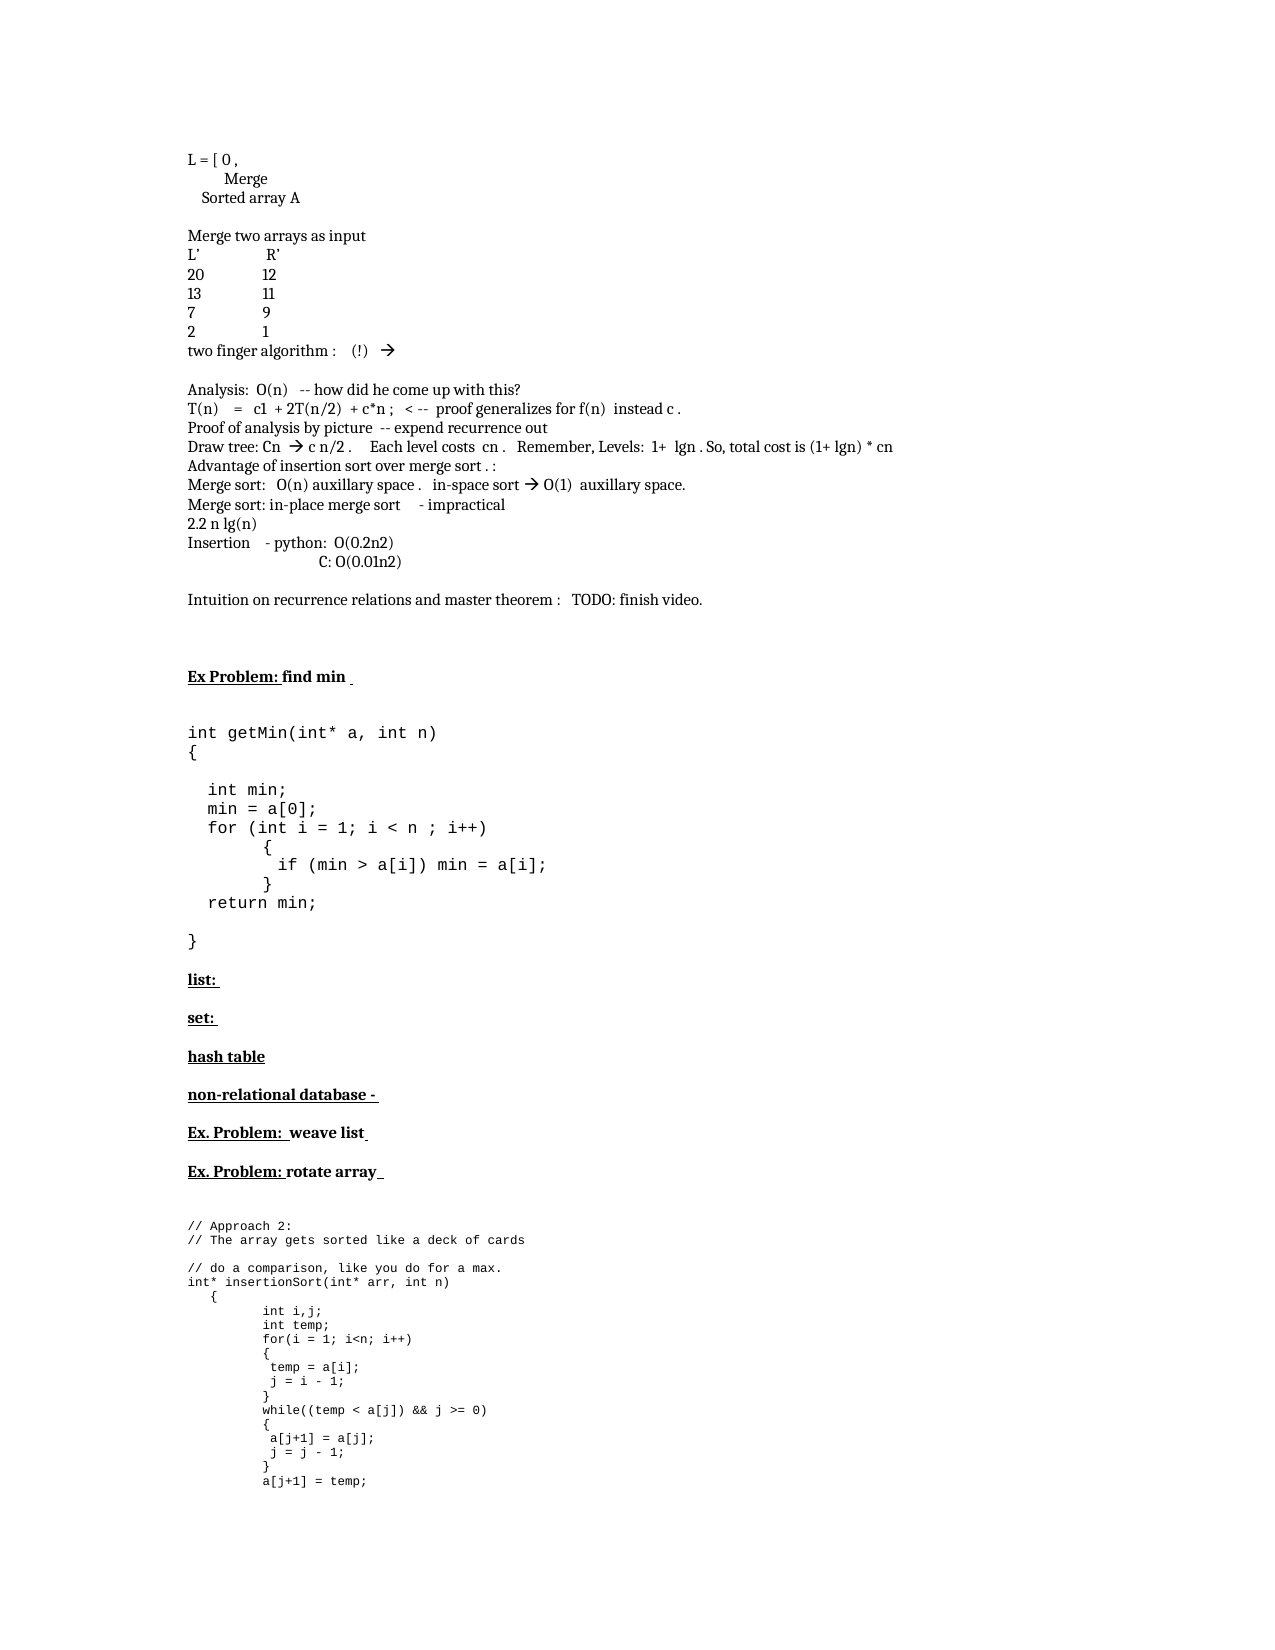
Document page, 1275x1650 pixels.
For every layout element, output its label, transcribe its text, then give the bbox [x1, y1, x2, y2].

text int* insertionSort(int* arr, int n) [187, 1276, 1087, 1290]
text { [187, 1290, 1087, 1304]
text int temp; [187, 1319, 1087, 1333]
text Merge sort: O(n) auxillary space . in-space sort O(1) auxillary space. [187, 476, 1087, 495]
text int i,j; [187, 1304, 1087, 1319]
text list: [187, 970, 1087, 989]
text L’ R’ [187, 246, 1087, 265]
text } [187, 876, 1087, 895]
text set: [187, 1009, 1087, 1028]
text { [187, 744, 1087, 763]
text T(n) = c1 + 2T(n/2) + c*n ; < -- proof generalizes for f(n) instead c . [187, 399, 1087, 418]
text 13 11 [187, 284, 1087, 303]
text int min; [187, 782, 1087, 800]
text Intuition on recurrence relations and master theorem : TODO: finish video. [187, 591, 1087, 610]
text 2 1 [187, 322, 1087, 342]
text 20 12 [187, 265, 1087, 284]
text a[j+1] = temp; [187, 1474, 1087, 1489]
text two finger algorithm : (!) [187, 342, 1087, 361]
text for (int i = 1; i < n ; i++) [187, 819, 1087, 838]
text 2.2 n lg(n) [187, 514, 1087, 533]
text if (min > a[i]) min = a[i]; [187, 857, 1087, 876]
text // Approach 2: [187, 1219, 1087, 1234]
text Merge two arrays as input [187, 227, 1087, 246]
text Advantage of insertion sort over merge sort . : [187, 457, 1087, 476]
text L = [ 0 , [187, 150, 1087, 169]
text Sorted array A [187, 188, 1087, 207]
text j = j - 1; [187, 1446, 1087, 1460]
text 7 9 [187, 303, 1087, 322]
text Merge [187, 169, 1087, 188]
text // do a comparison, like you do for a max. [187, 1262, 1087, 1276]
text Ex Problem: find min [187, 667, 1087, 687]
text Draw tree: Cn c n/2 . Each level costs cn . Remember, Levels: 1+ lgn . So, total cost is (1+ lgn) * cn [187, 437, 1087, 457]
text hash table [187, 1047, 1087, 1066]
text C: O(0.01n2) [187, 552, 1087, 572]
text { [187, 838, 1087, 857]
text min = a[0]; [187, 800, 1087, 819]
text Proof of analysis by picture -- expend recurrence out [187, 418, 1087, 437]
text } [187, 932, 1087, 951]
text a[j+1] = a[j]; [187, 1432, 1087, 1446]
text j = i - 1; [187, 1375, 1087, 1389]
text } [187, 1389, 1087, 1404]
text non-relational database - [187, 1085, 1087, 1104]
text Ex. Problem: weave list [187, 1124, 1087, 1143]
text { [187, 1347, 1087, 1361]
text for(i = 1; i<n; i++) [187, 1333, 1087, 1347]
text Insertion - python: O(0.2n2) [187, 533, 1087, 552]
text Ex. Problem: rotate array [187, 1162, 1087, 1181]
text int getMin(int* a, int n) [187, 725, 1087, 744]
text temp = a[i]; [187, 1361, 1087, 1375]
text { [187, 1418, 1087, 1432]
text // The array gets sorted like a deck of cards [187, 1234, 1087, 1248]
text } [187, 1460, 1087, 1474]
text return min; [187, 895, 1087, 913]
text Analysis: O(n) -- how did he come up with this? [187, 380, 1087, 399]
text Merge sort: in-place merge sort - impractical [187, 495, 1087, 514]
text while((temp < a[j]) && j >= 0) [187, 1404, 1087, 1418]
